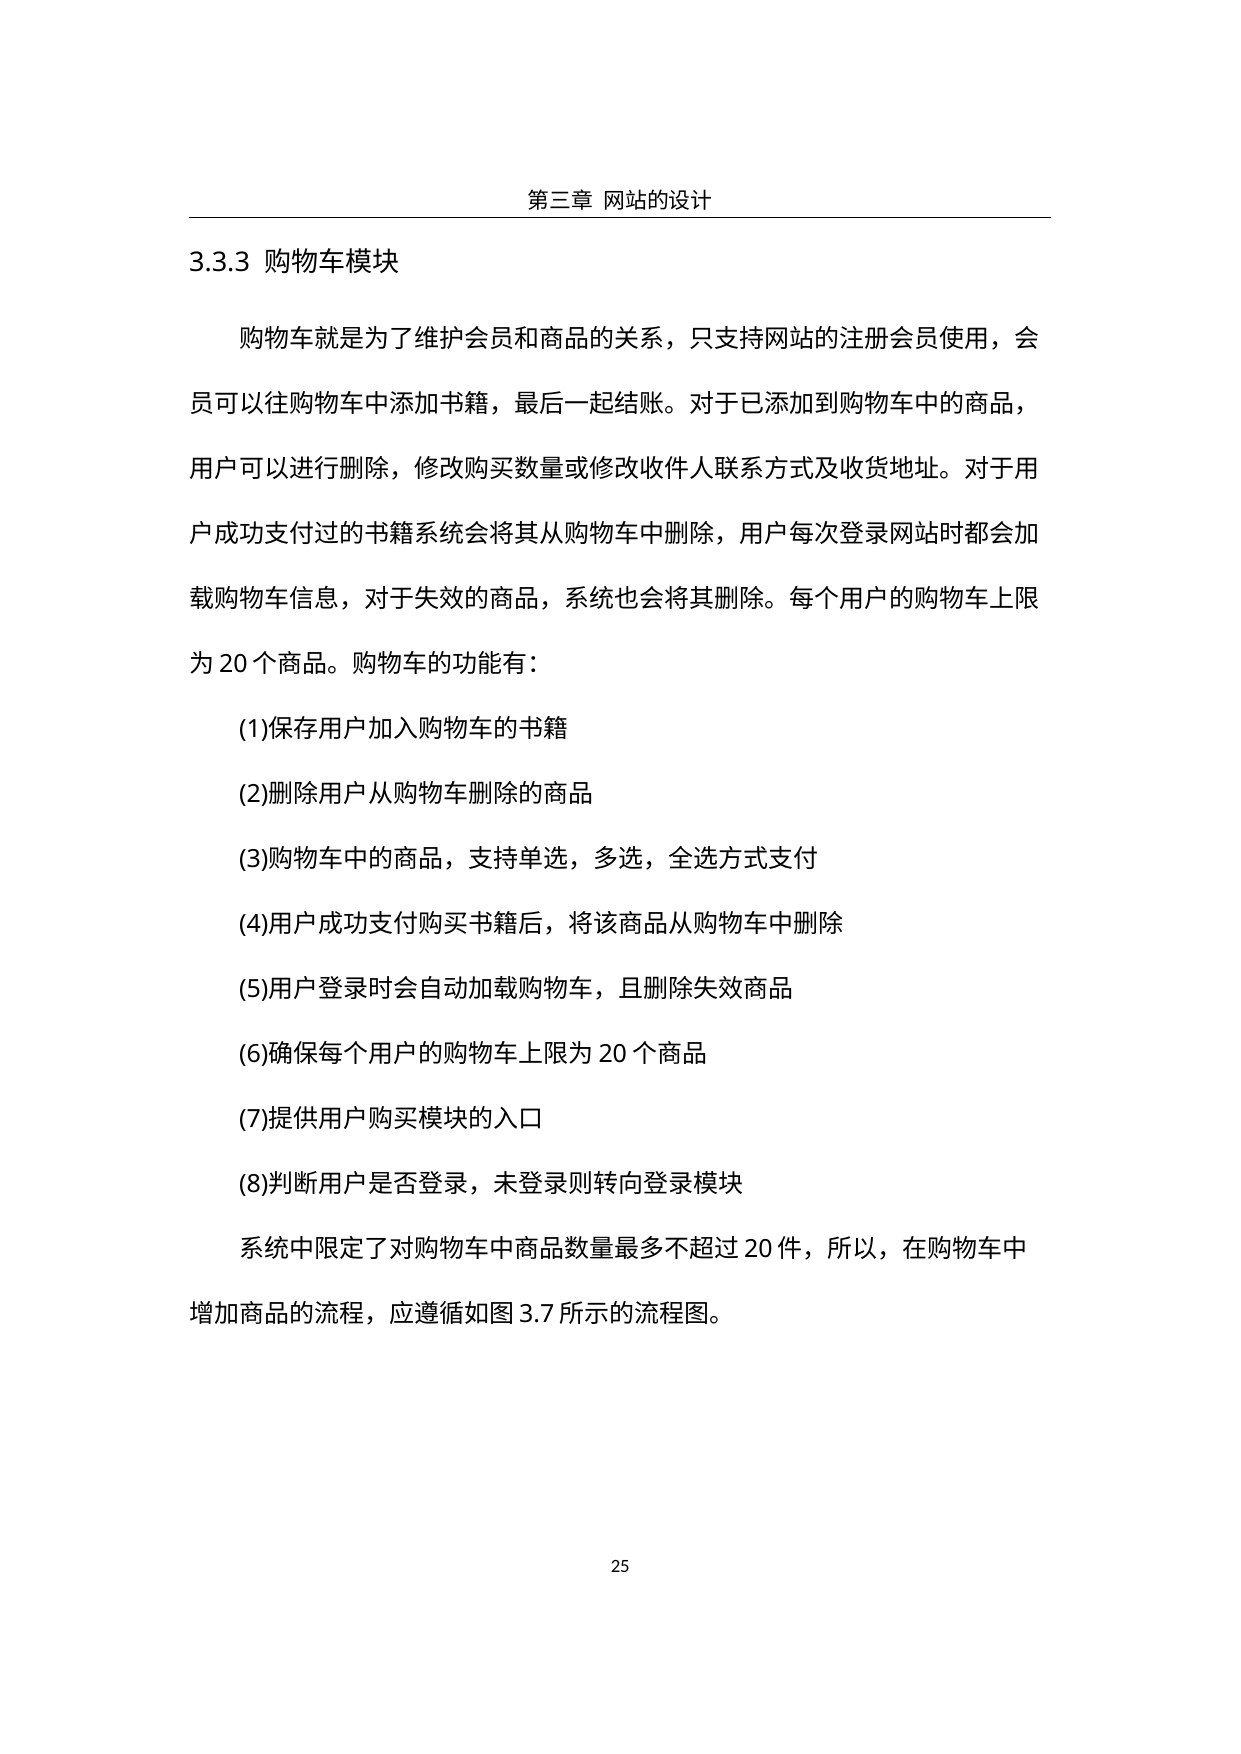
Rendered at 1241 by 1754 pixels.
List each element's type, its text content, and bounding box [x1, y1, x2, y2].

text 系统中限定了对购物车中商品数量最多不超过20件，所以，在购物车中增加商品的流程，应遵循如图3.7所示的流程图。 [189, 1214, 1051, 1344]
text 购物车就是为了维护会员和商品的关系，只支持网站的注册会员使用，会员可以往购物车中添加书籍，最后一起结账。对于已添加到购物车中的商品，用户可以进行删除，修改购买数量或修改收件人联系方式及收货地址。对于用户成功支付过的书籍系统会将其从购物车中删除，用户每次登录网站时都会加载购物车信息，对于失效的商品，系统也会将其删除。每个用户的购物车上限为20个商品。购物车的功能有： [189, 304, 1051, 694]
text (7)提供用户购买模块的入口 [189, 1084, 1051, 1149]
text (5)用户登录时会自动加载购物车，且删除失效商品 [189, 954, 1051, 1019]
text (4)用户成功支付购买书籍后，将该商品从购物车中删除 [189, 889, 1051, 954]
text (6)确保每个用户的购物车上限为20个商品 [189, 1019, 1051, 1084]
text (2)删除用户从购物车删除的商品 [189, 759, 1051, 824]
subtitle 3.3.3 购物车模块 [189, 227, 1051, 292]
text (8)判断用户是否登录，未登录则转向登录模块 [189, 1149, 1051, 1214]
text (3)购物车中的商品，支持单选，多选，全选方式支付 [189, 824, 1051, 889]
text (1)保存用户加入购物车的书籍 [189, 694, 1051, 759]
